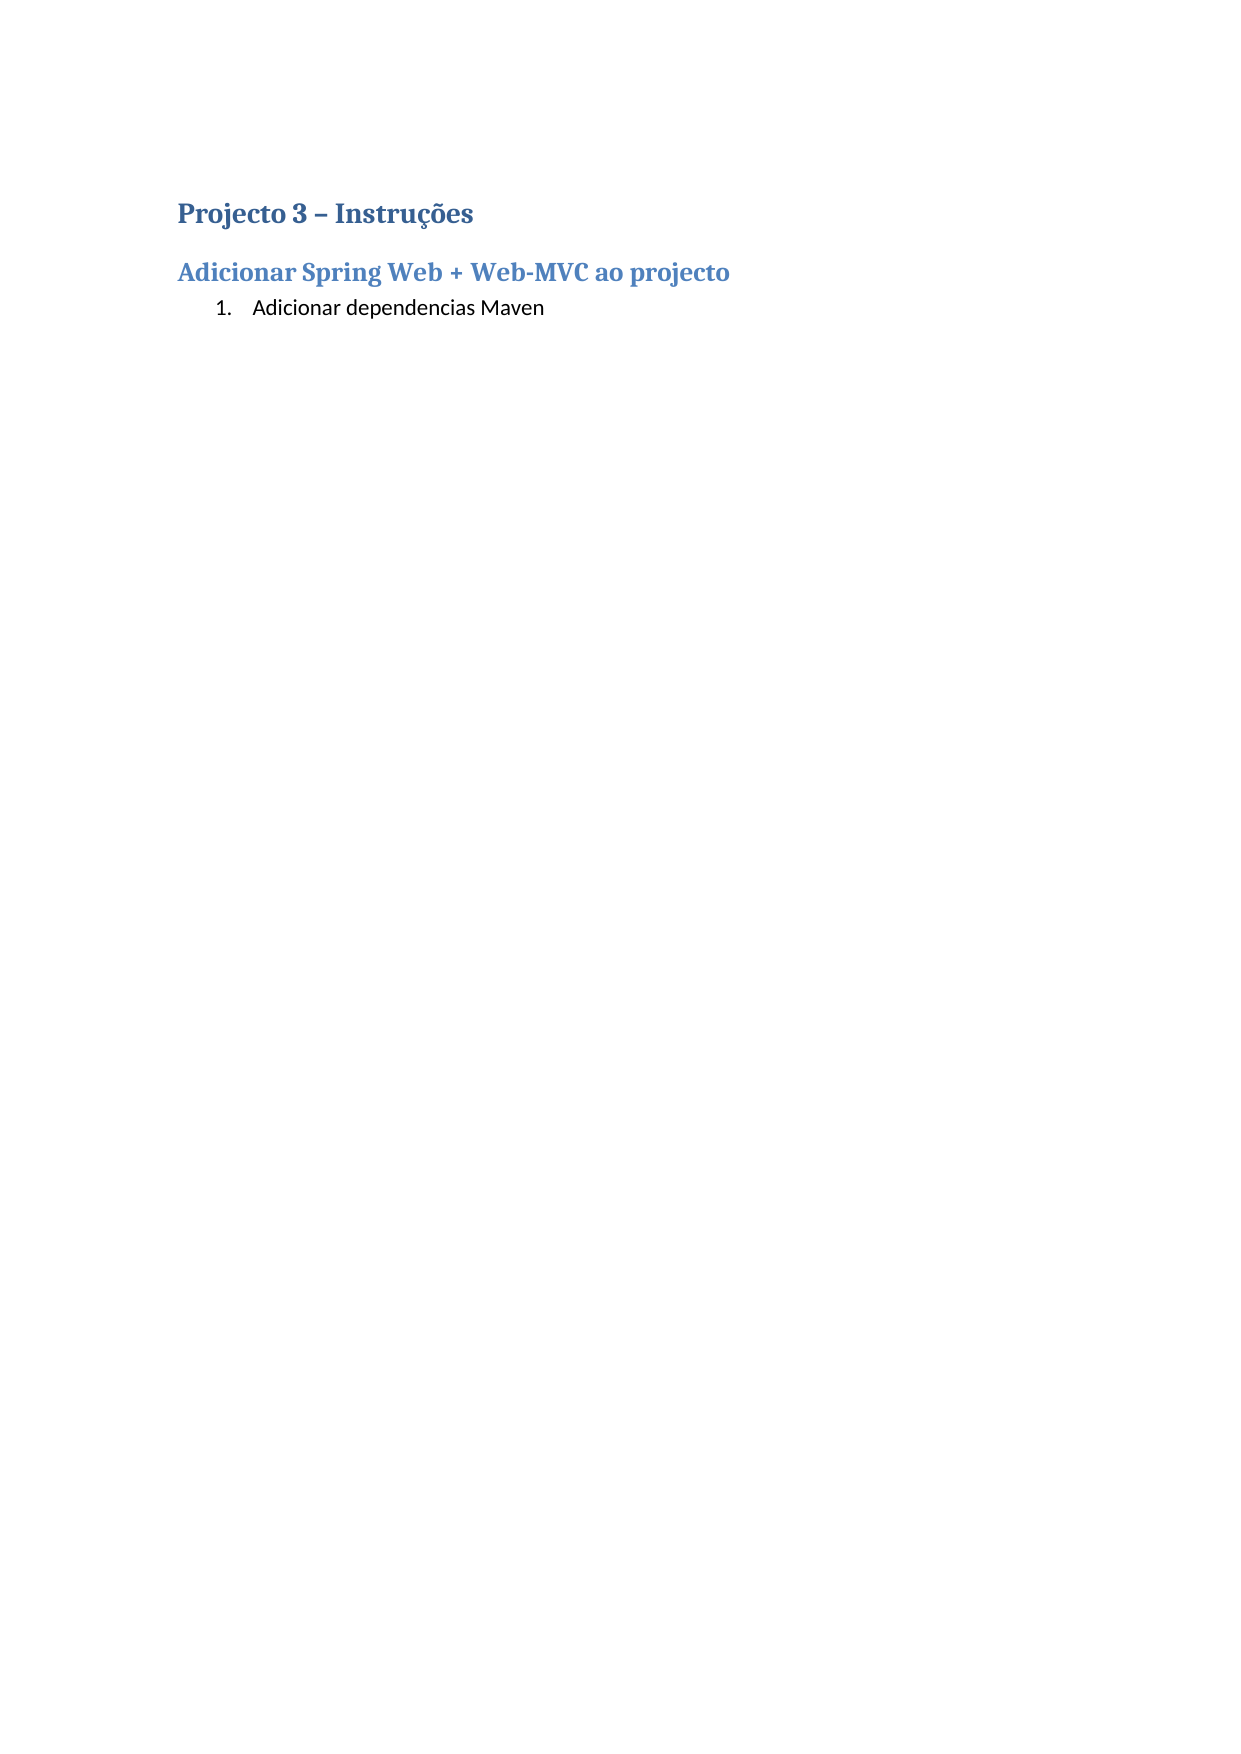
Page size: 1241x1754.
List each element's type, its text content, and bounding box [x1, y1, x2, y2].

list Adicionar dependencias Maven [215, 293, 1063, 321]
subtitle Projecto 3 – Instruções [177, 198, 1063, 231]
subtitle Adicionar Spring Web + Web-MVC ao projecto [177, 257, 1063, 288]
